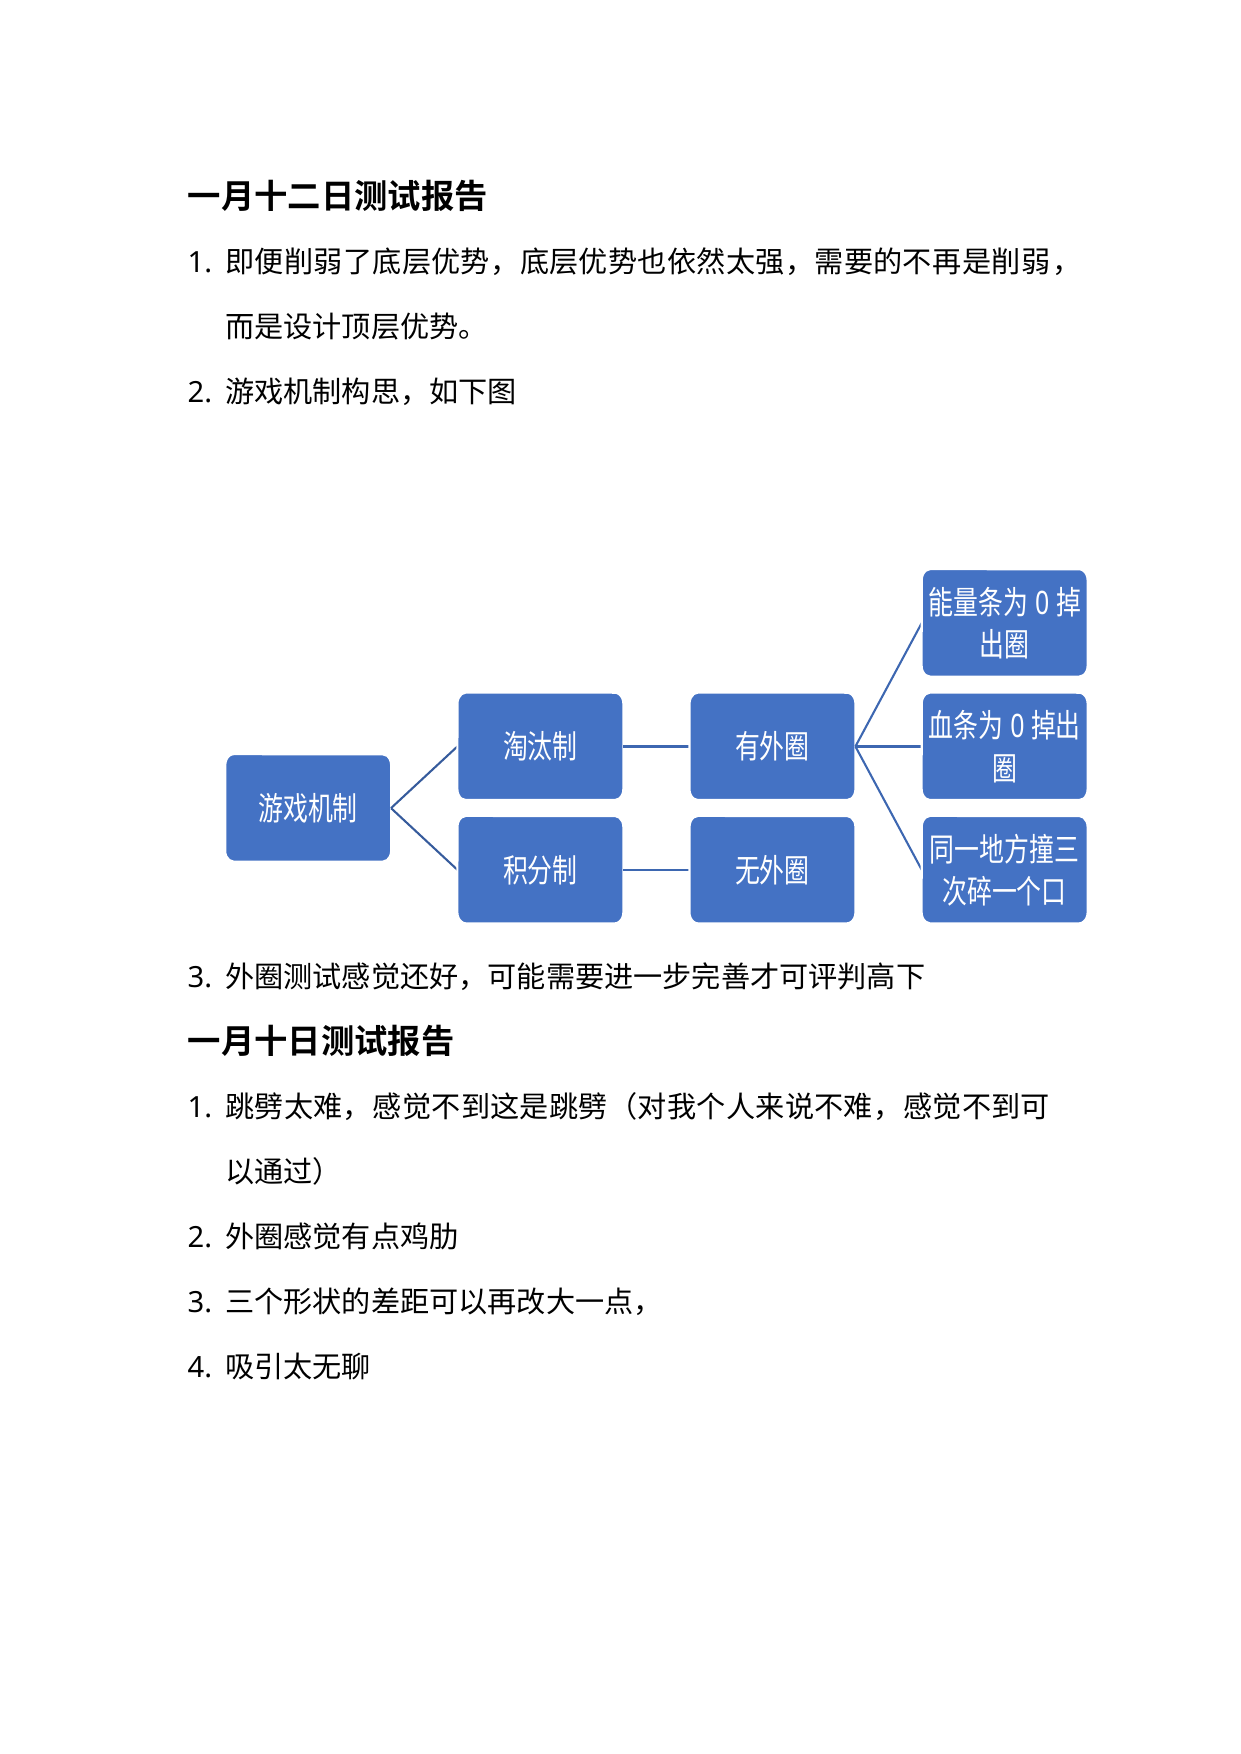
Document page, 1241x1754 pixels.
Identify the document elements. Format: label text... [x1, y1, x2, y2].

list 外圈感觉有点鸡肋 [187, 1202, 1053, 1267]
list 外圈测试感觉还好，可能需要进一步完善才可评判高下 [187, 942, 1053, 1007]
list 跳劈太难，感觉不到这是跳劈（对我个人来说不难，感觉不到可以通过） [187, 1072, 1053, 1202]
list 三个形状的差距可以再改大一点， [187, 1267, 1053, 1332]
text 一月十二日测试报告 [187, 162, 1053, 227]
list 吸引太无聊 [187, 1332, 1053, 1397]
list 游戏机制构思，如下图 [187, 357, 1053, 422]
text 一月十日测试报告 [187, 1007, 1053, 1072]
list 即便削弱了底层优势，底层优势也依然太强，需要的不再是削弱，而是设计顶层优势。 [187, 227, 1053, 357]
